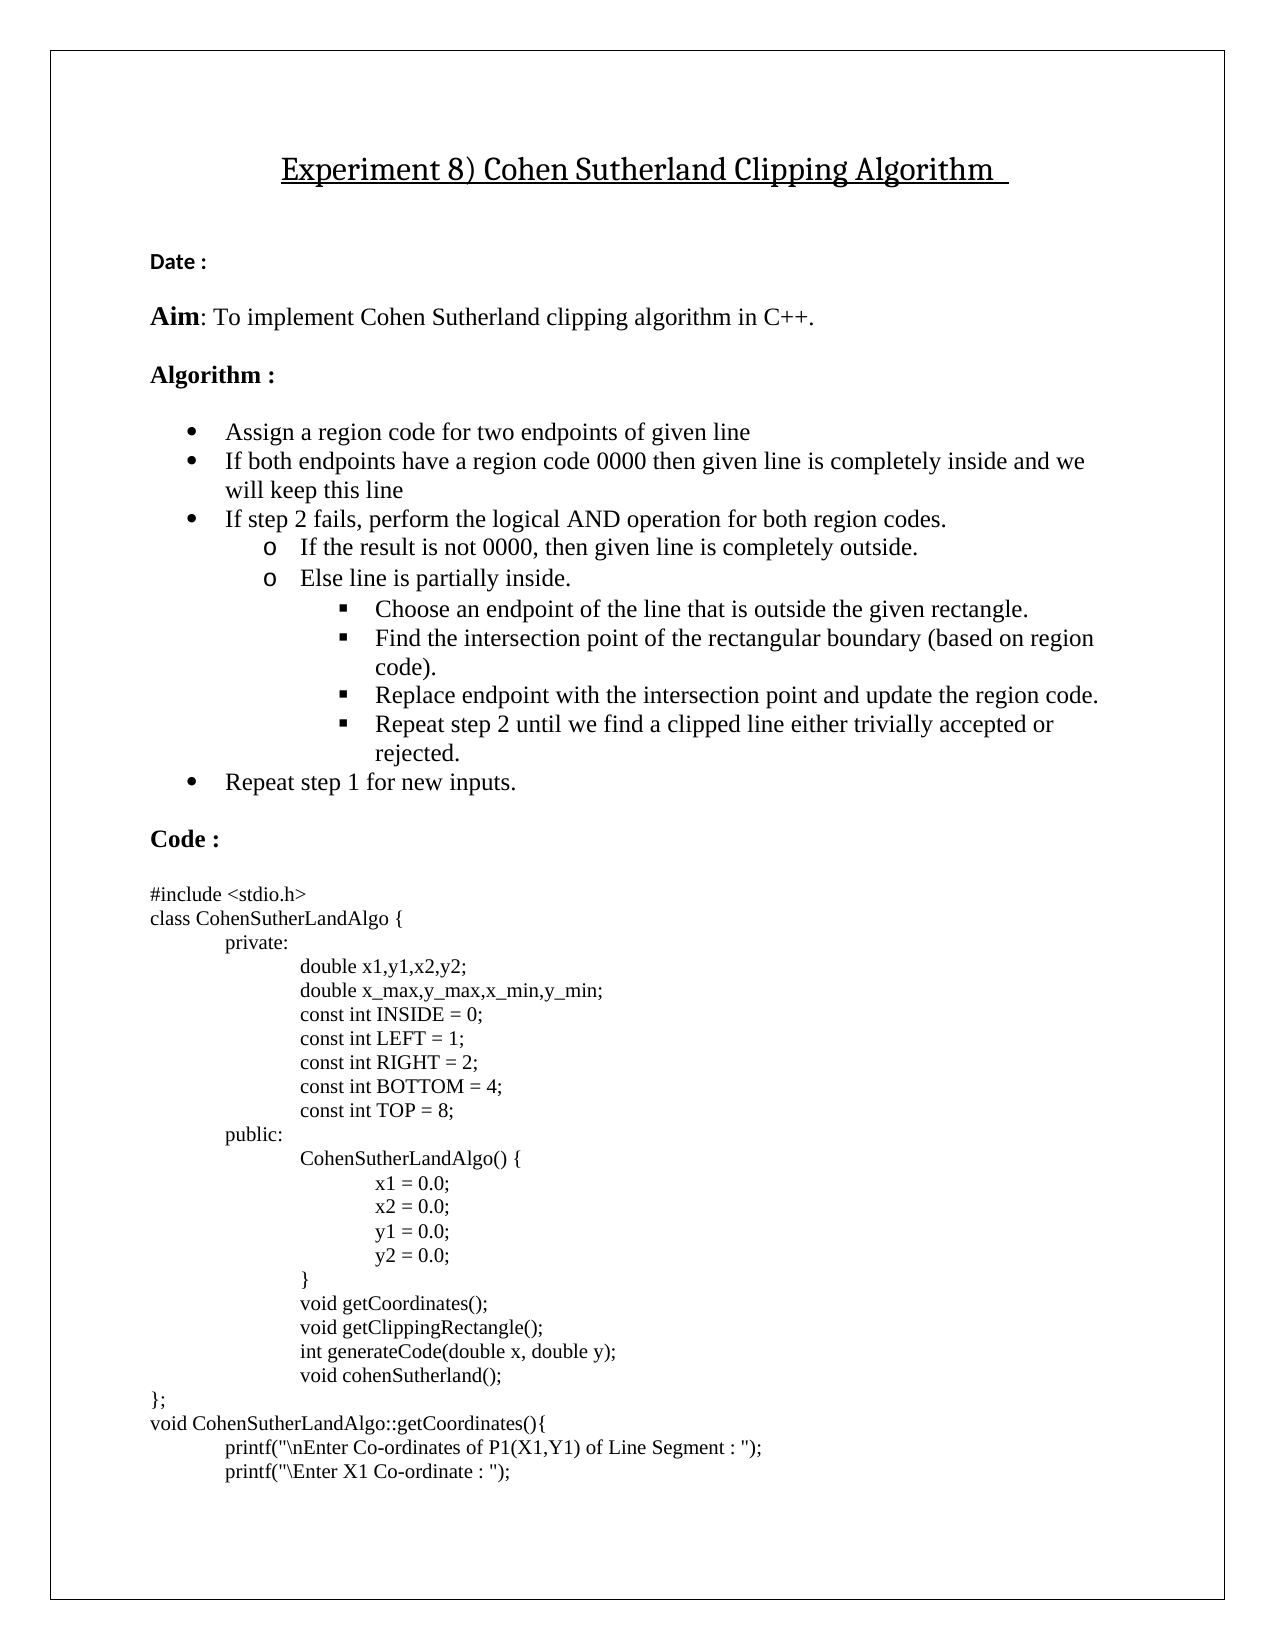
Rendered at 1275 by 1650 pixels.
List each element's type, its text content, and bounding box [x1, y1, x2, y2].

text const int INSIDE = 0; [300, 1002, 1125, 1026]
list Find the intersection point of the rectangular boundary (based on region code). [337, 623, 1125, 680]
text double x_max,y_max,x_min,y_min; [300, 978, 1125, 1002]
text void getCoordinates(); [300, 1291, 1125, 1315]
text y1 = 0.0; [375, 1218, 1125, 1243]
text public: [225, 1122, 1125, 1146]
text y2 = 0.0; [375, 1243, 1125, 1267]
text printf("\nEnter Co-ordinates of P1(X1,Y1) of Line Segment : "); [225, 1435, 1125, 1459]
text private: [225, 930, 1125, 954]
text void getClippingRectangle(); [300, 1315, 1125, 1339]
text const int TOP = 8; [300, 1098, 1125, 1122]
text class CohenSutherLandAlgo { [150, 906, 1125, 930]
text const int LEFT = 1; [300, 1026, 1125, 1050]
list Assign a region code for two endpoints of given line [187, 417, 1125, 446]
list Repeat step 2 until we find a clipped line either trivially accepted or rejected. [337, 709, 1125, 767]
text x1 = 0.0; [375, 1170, 1125, 1194]
text void CohenSutherLandAlgo::getCoordinates(){ [150, 1411, 1125, 1435]
text CohenSutherLandAlgo() { [300, 1146, 1125, 1170]
text double x1,y1,x2,y2; [300, 954, 1125, 978]
list If step 2 fails, perform the logical AND operation for both region codes. [187, 504, 1125, 532]
subtitle Experiment 8) Cohen Sutherland Clipping Algorithm [150, 150, 1125, 188]
text Aim: To implement Cohen Sutherland clipping algorithm in C++. [150, 300, 1125, 331]
list Choose an endpoint of the line that is outside the given rectangle. [337, 594, 1125, 623]
text const int RIGHT = 2; [300, 1050, 1125, 1074]
text x2 = 0.0; [375, 1194, 1125, 1218]
text } [300, 1267, 1125, 1291]
list Replace endpoint with the intersection point and update the region code. [337, 680, 1125, 709]
text int generateCode(double x, double y); [300, 1339, 1125, 1363]
list Repeat step 1 for new inputs. [187, 767, 1125, 795]
text Date : [150, 247, 1125, 275]
text Code : [150, 824, 1125, 853]
list If both endpoints have a region code 0000 then given line is completely inside and we will keep this line [187, 446, 1125, 504]
text const int BOTTOM = 4; [300, 1074, 1125, 1098]
list If the result is not 0000, then given line is completely outside. [262, 532, 1125, 563]
text }; [150, 1387, 1125, 1411]
text #include <stdio.h> [150, 882, 1125, 906]
text void cohenSutherland(); [300, 1363, 1125, 1387]
text printf("\Enter X1 Co-ordinate : "); [225, 1459, 1125, 1483]
list Else line is partially inside. [262, 563, 1125, 594]
text Algorithm : [150, 360, 1125, 389]
